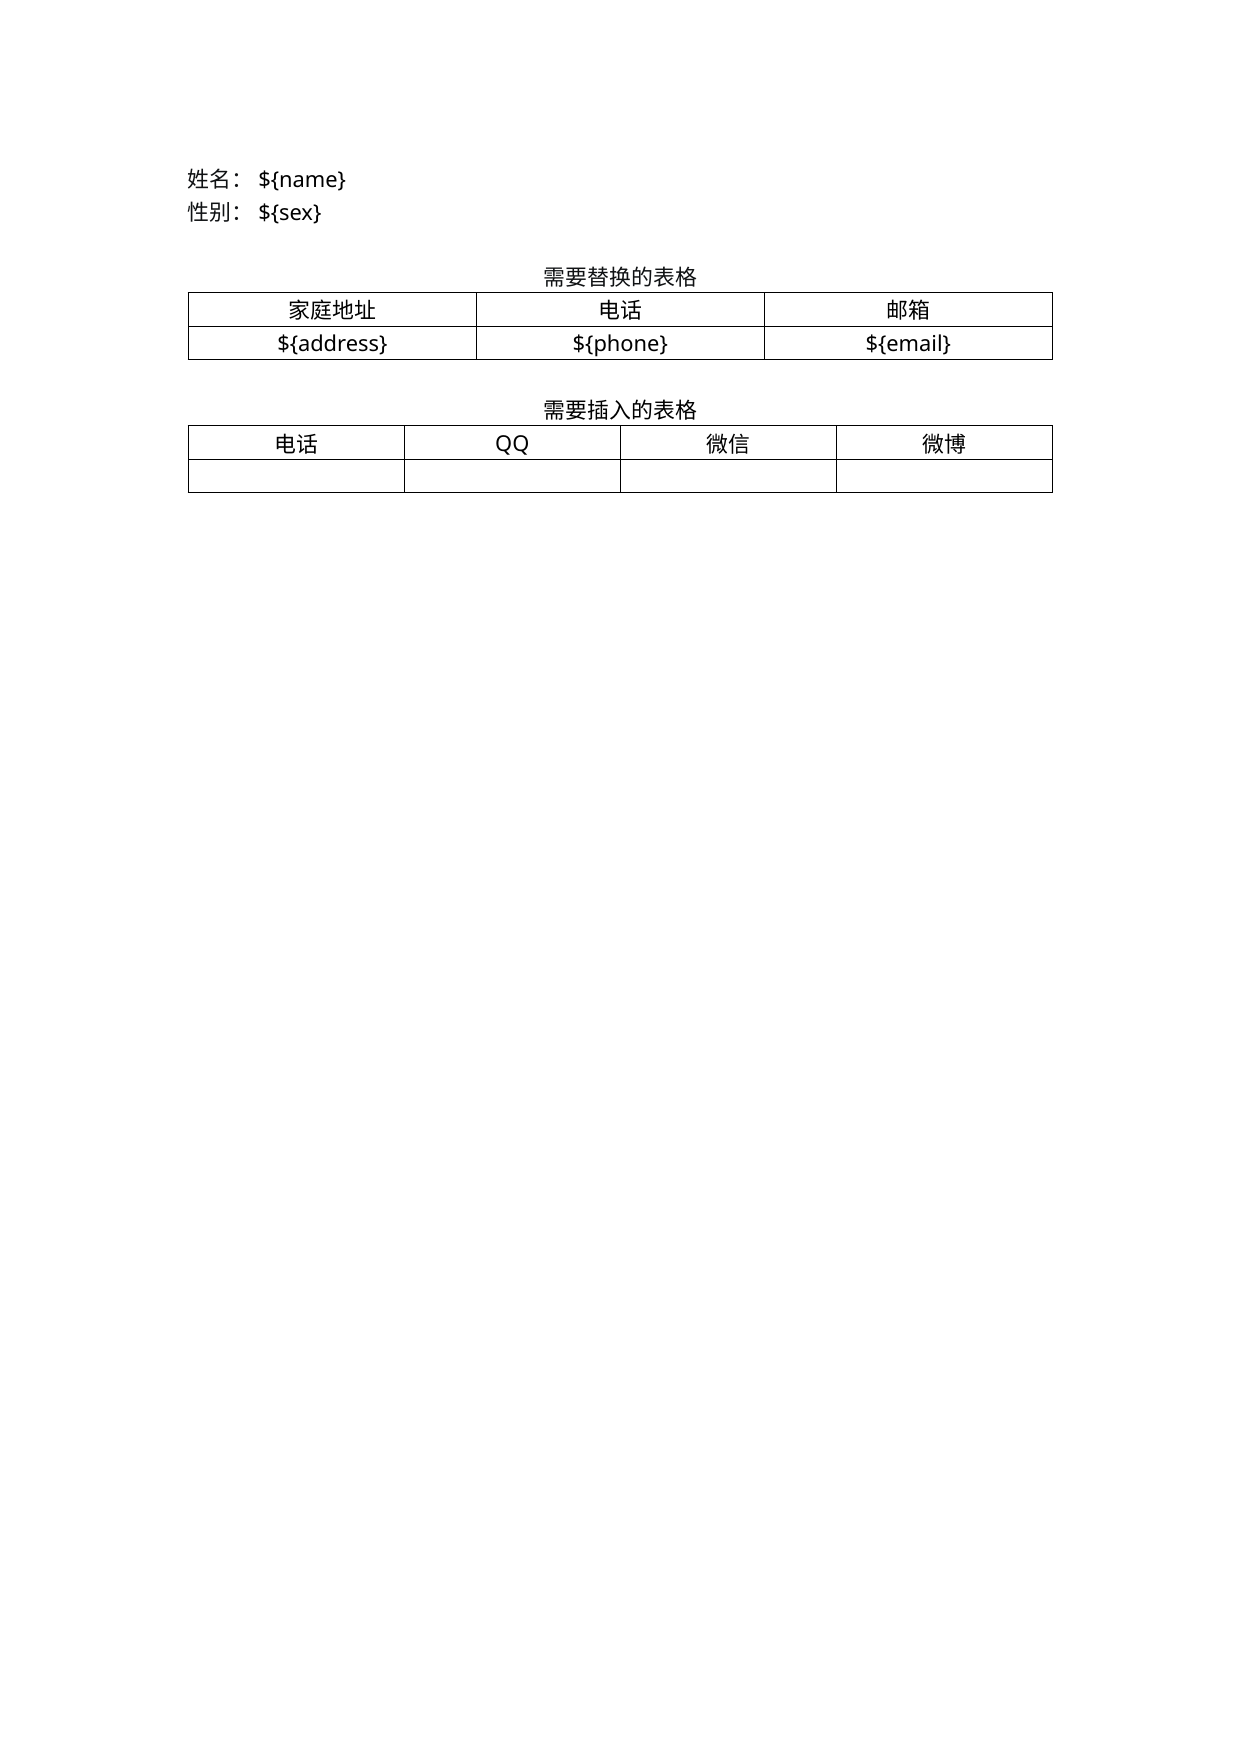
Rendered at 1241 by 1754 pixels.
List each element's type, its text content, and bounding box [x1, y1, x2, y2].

table_cell ${email} [765, 327, 1052, 359]
table_header 邮箱 [765, 293, 1052, 326]
table_header 微信 [621, 426, 836, 459]
table_cell [621, 460, 836, 492]
table_cell [837, 460, 1052, 492]
table_header 电话 [189, 426, 404, 459]
table_cell [189, 460, 404, 492]
table_header QQ [405, 426, 620, 459]
text 需要替换的表格 [187, 259, 1053, 292]
text 性别： ${sex} [187, 194, 1053, 227]
table_header 微博 [837, 426, 1052, 459]
table_cell ${phone} [477, 327, 764, 359]
table_header 电话 [477, 293, 764, 326]
table_cell [405, 460, 620, 492]
table_header 家庭地址 [189, 293, 476, 326]
text 需要插入的表格 [187, 393, 1053, 425]
table_cell ${address} [189, 327, 476, 359]
text 姓名： ${name} [253, 162, 1053, 194]
